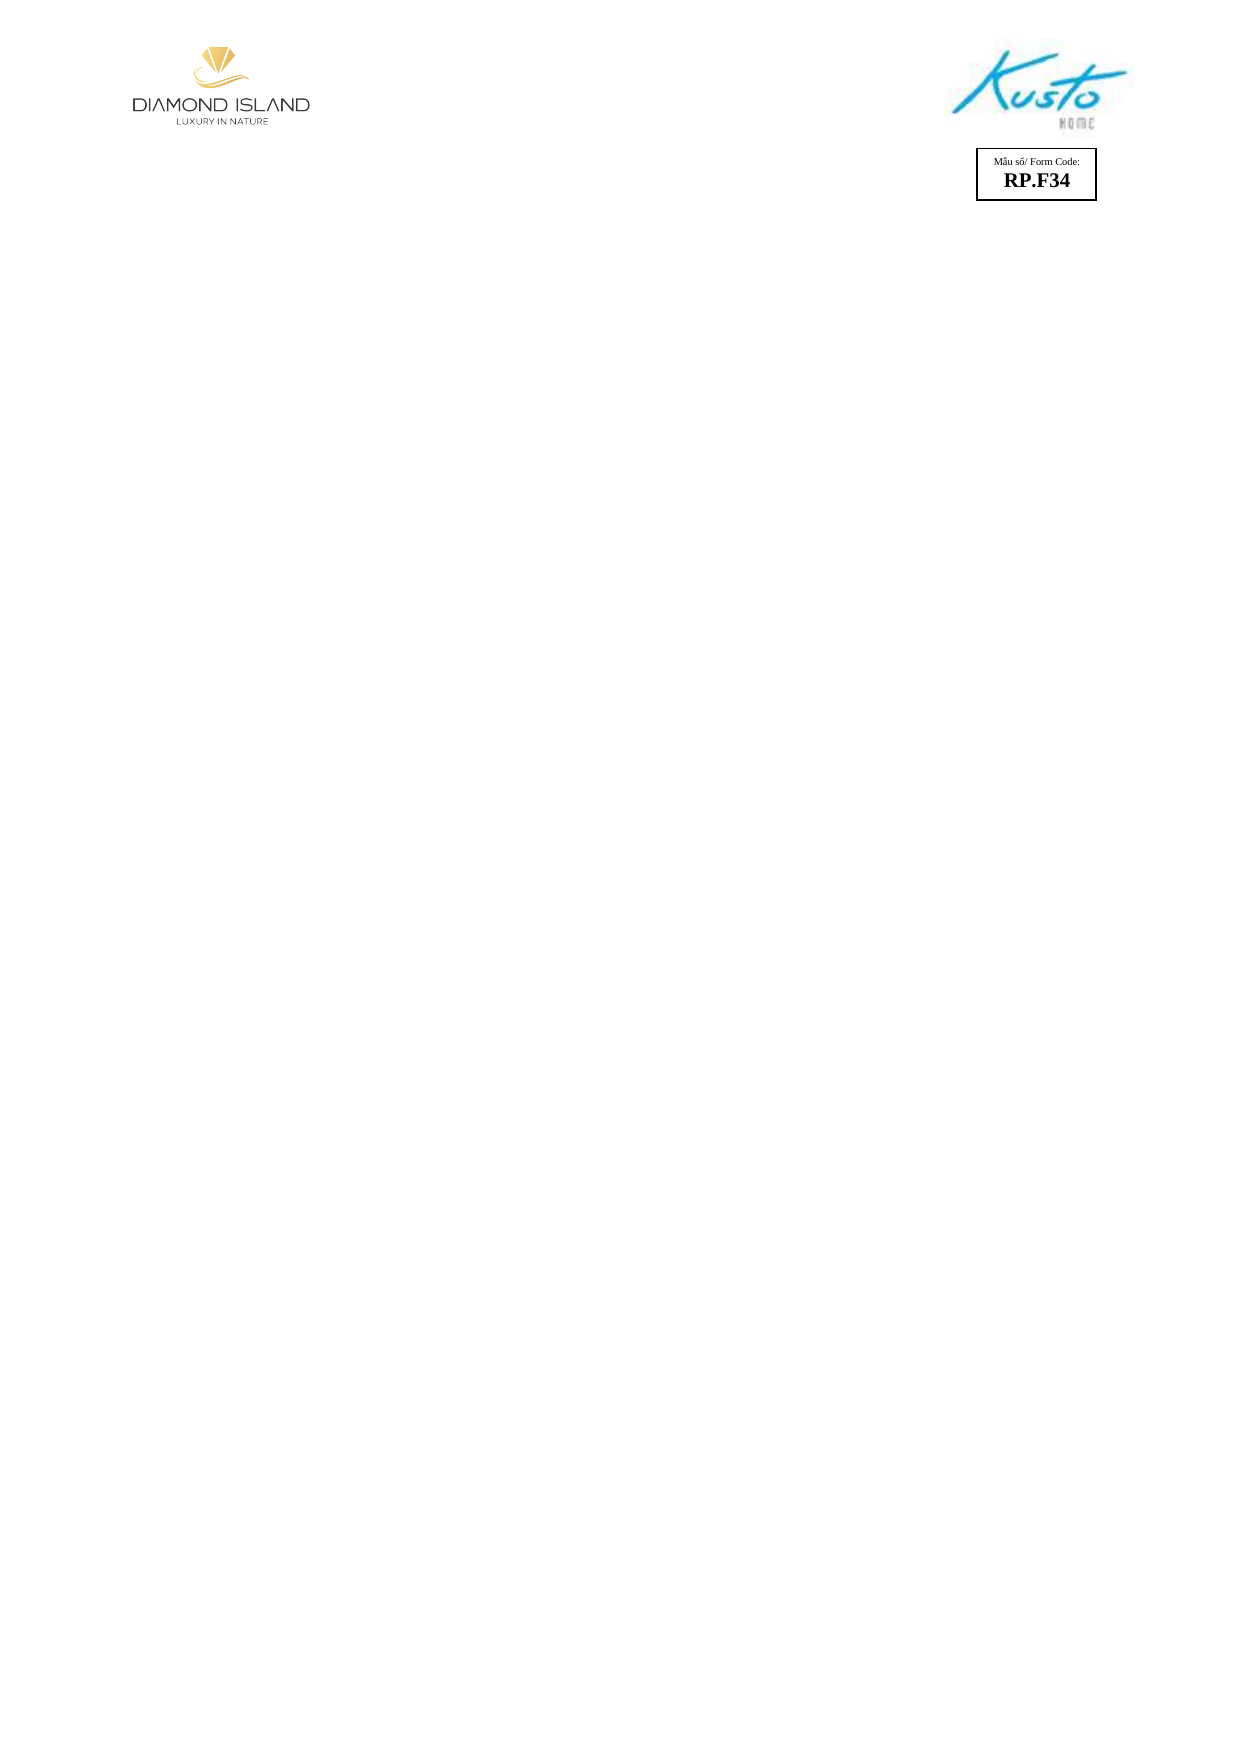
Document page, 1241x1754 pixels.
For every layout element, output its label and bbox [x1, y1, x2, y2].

picture [112, 28, 333, 142]
picture [945, 38, 1135, 142]
